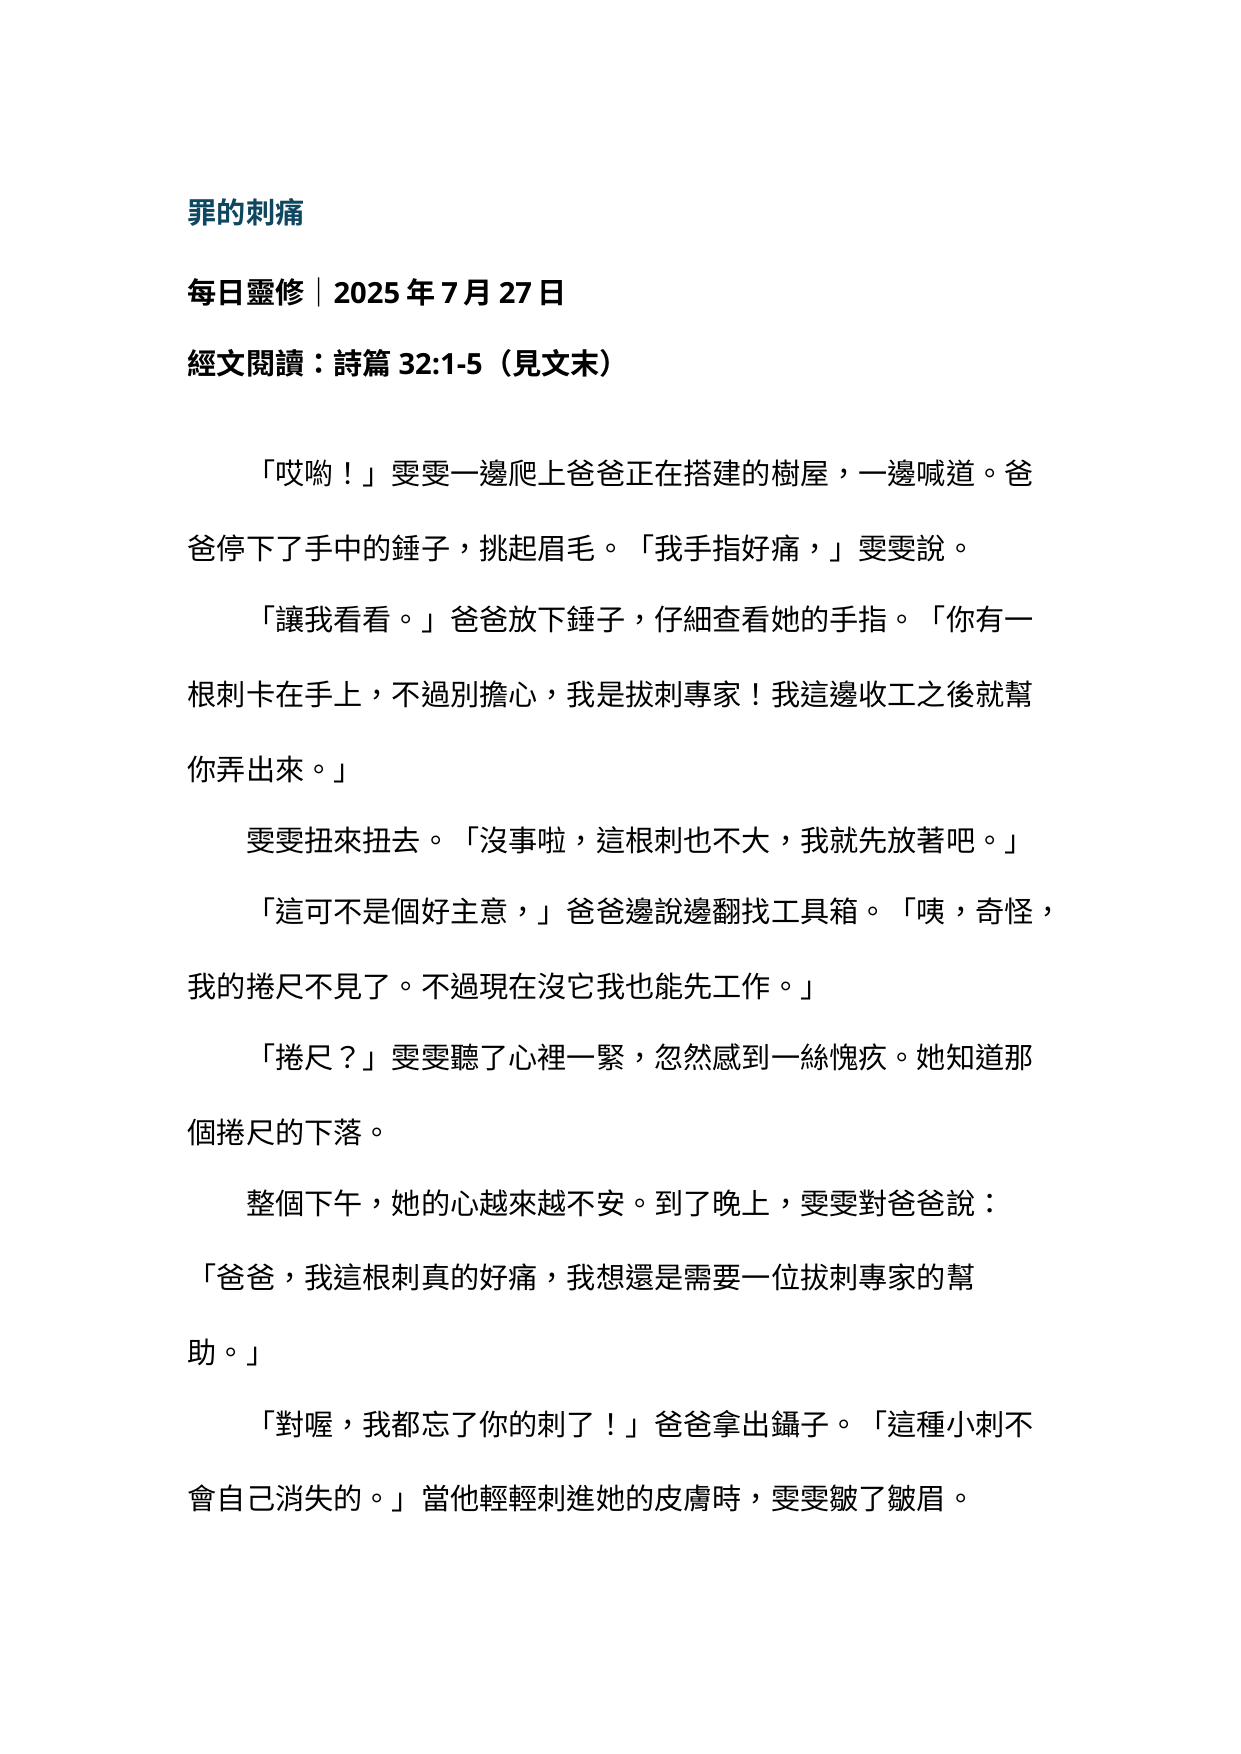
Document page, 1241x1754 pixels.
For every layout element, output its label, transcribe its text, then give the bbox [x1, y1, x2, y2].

text 「讓我看看。」爸爸放下錘子，仔細查看她的手指。「你有一根刺卡在手上，不過別擔心，我是拔刺專家！我這邊收工之後就幫你弄出來。」 [187, 585, 1053, 800]
text 「捲尺？」雯雯聽了心裡一緊，忽然感到一絲愧疚。她知道那個捲尺的下落。 [187, 1023, 1053, 1163]
text 「這可不是個好主意，」爸爸邊說邊翻找工具箱。「咦，奇怪，我的捲尺不見了。不過現在沒它我也能先工作。」 [187, 877, 1053, 1017]
text 經文閱讀：詩篇 32:1-5（見文末） [187, 329, 1053, 394]
text 「哎喲！」雯雯一邊爬上爸爸正在搭建的樹屋，一邊喊道。爸爸停下了手中的錘子，挑起眉毛。「我手指好痛，」雯雯說。 [187, 439, 1053, 579]
text 「對喔，我都忘了你的刺了！」爸爸拿出鑷子。「這種小刺不會自己消失的。」當他輕輕刺進她的皮膚時，雯雯皺了皺眉。 [187, 1390, 1053, 1529]
text 每日靈修｜2025年7月27日 [187, 258, 1053, 323]
text 整個下午，她的心越來越不安。到了晚上，雯雯對爸爸說：「爸爸，我這根刺真的好痛，我想還是需要一位拔刺專家的幫助。」 [187, 1169, 1053, 1383]
text 罪的刺痛 [187, 179, 1053, 244]
text 雯雯扭來扭去。「沒事啦，這根刺也不大，我就先放著吧。」 [187, 806, 1053, 871]
